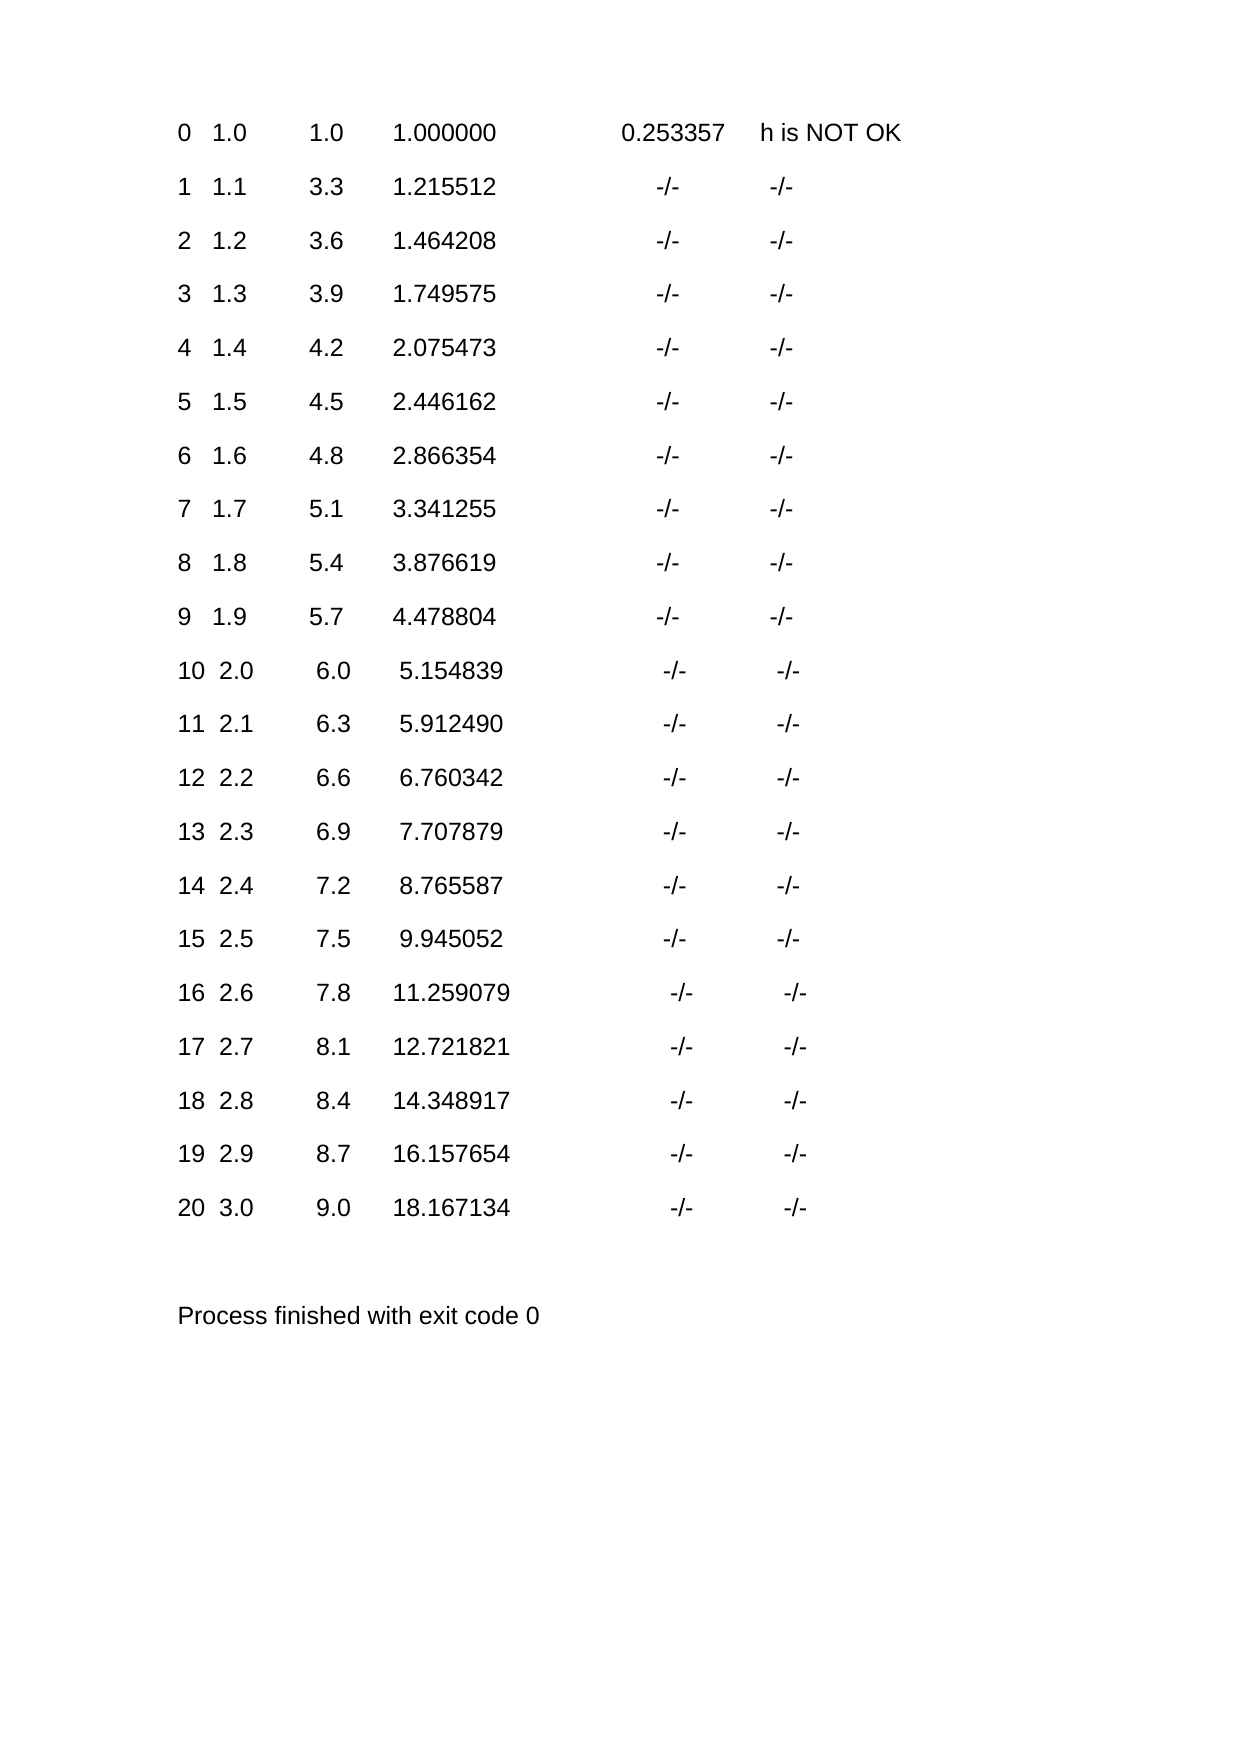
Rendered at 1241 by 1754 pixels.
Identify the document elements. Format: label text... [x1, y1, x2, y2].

text 20 3.0 9.0 18.167134 -/- -/- [177, 1193, 1152, 1222]
text 4 1.4 4.2 2.075473 -/- -/- [177, 333, 1152, 362]
text 0 1.0 1.0 1.000000 0.253357 h is NOT OK [177, 118, 1152, 147]
text 17 2.7 8.1 12.721821 -/- -/- [177, 1032, 1152, 1061]
text 8 1.8 5.4 3.876619 -/- -/- [177, 548, 1152, 577]
text 1 1.1 3.3 1.215512 -/- -/- [177, 172, 1152, 201]
text 14 2.4 7.2 8.765587 -/- -/- [177, 871, 1152, 899]
text 10 2.0 6.0 5.154839 -/- -/- [177, 656, 1152, 684]
text 18 2.8 8.4 14.348917 -/- -/- [177, 1086, 1152, 1114]
text 16 2.6 7.8 11.259079 -/- -/- [177, 978, 1152, 1007]
text 7 1.7 5.1 3.341255 -/- -/- [177, 494, 1152, 523]
text 15 2.5 7.5 9.945052 -/- -/- [177, 924, 1152, 953]
text 12 2.2 6.6 6.760342 -/- -/- [177, 763, 1152, 792]
text 19 2.9 8.7 16.157654 -/- -/- [177, 1139, 1152, 1168]
text 6 1.6 4.8 2.866354 -/- -/- [177, 441, 1152, 469]
text Process finished with exit code 0 [177, 1301, 1152, 1329]
text 5 1.5 4.5 2.446162 -/- -/- [177, 387, 1152, 416]
text 13 2.3 6.9 7.707879 -/- -/- [177, 817, 1152, 846]
text 2 1.2 3.6 1.464208 -/- -/- [177, 226, 1152, 254]
text 9 1.9 5.7 4.478804 -/- -/- [177, 602, 1152, 631]
text 11 2.1 6.3 5.912490 -/- -/- [177, 709, 1152, 738]
text 3 1.3 3.9 1.749575 -/- -/- [177, 279, 1152, 308]
